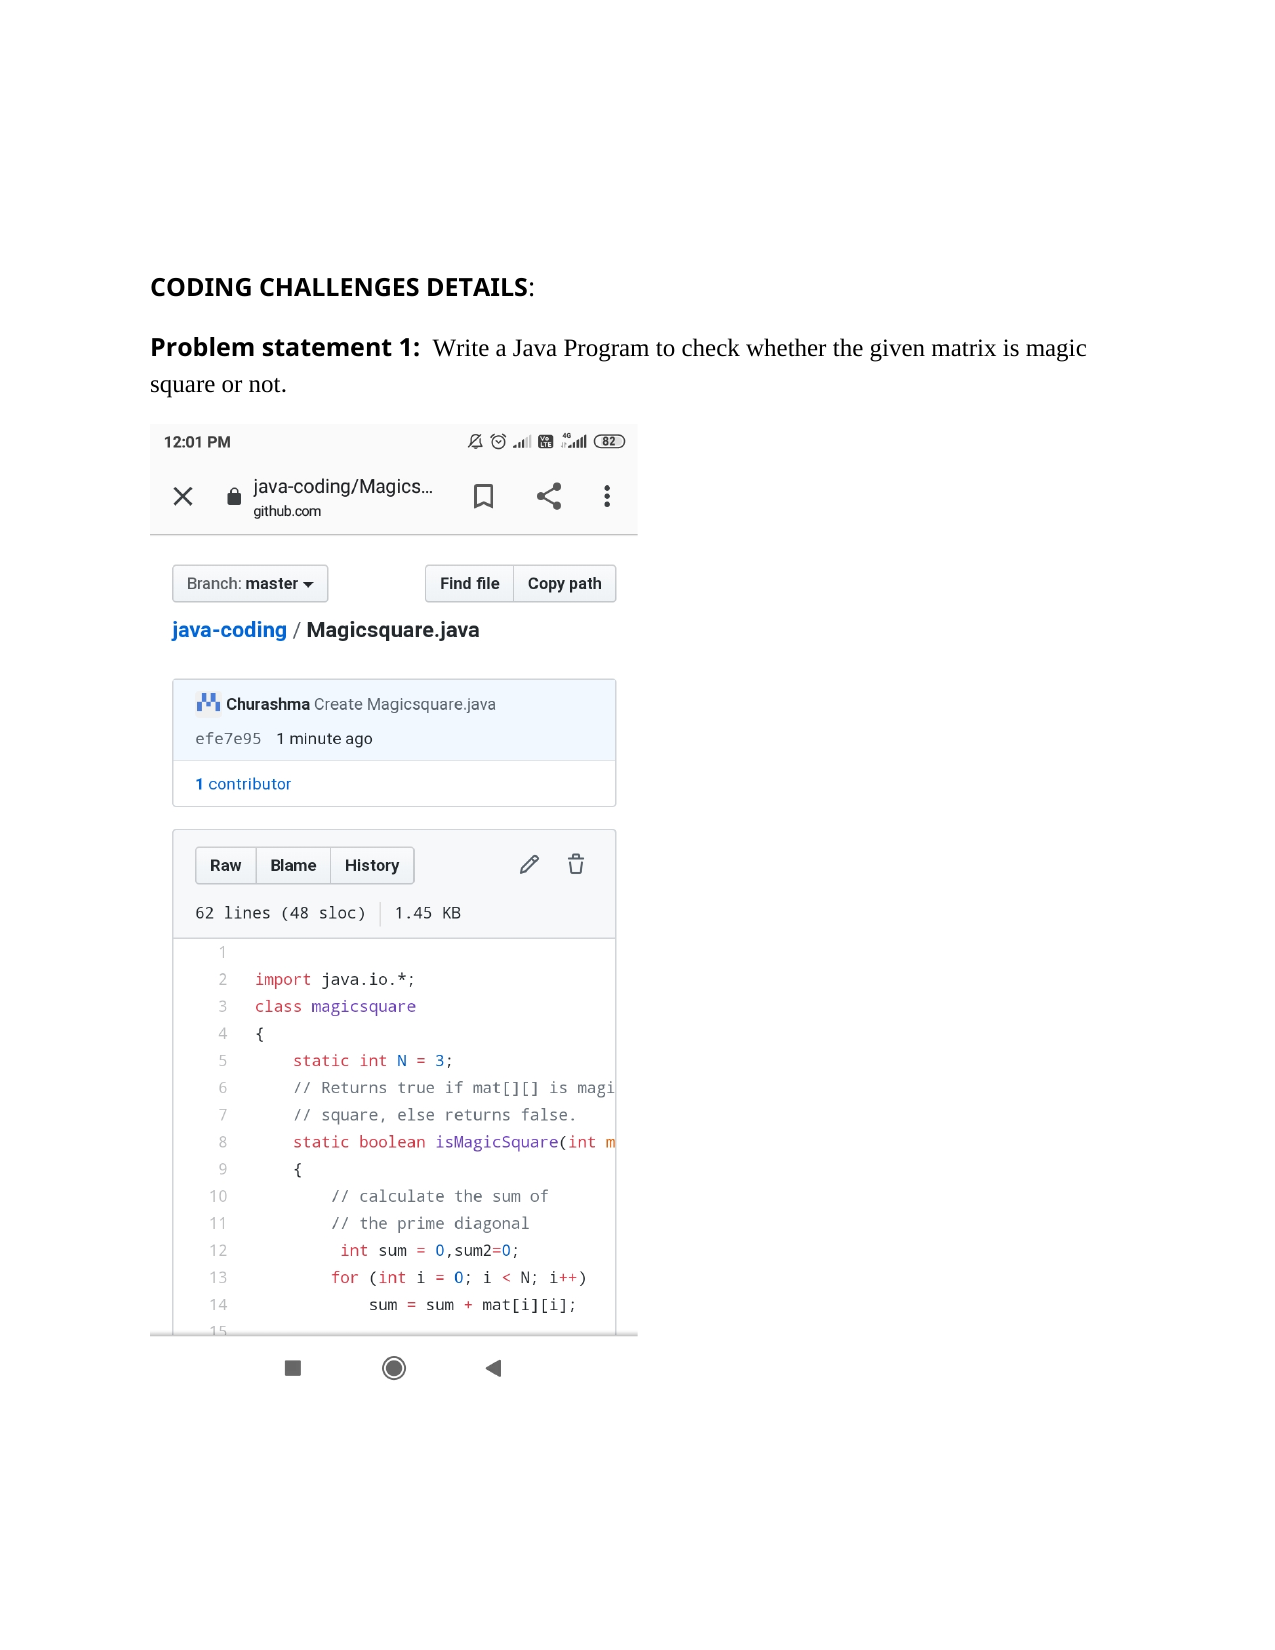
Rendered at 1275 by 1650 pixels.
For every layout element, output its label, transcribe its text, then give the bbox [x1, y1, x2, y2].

text CODING CHALLENGES DETAILS: [150, 270, 1125, 304]
picture [150, 424, 638, 1400]
text Problem statement 1: Write a Java Program to check whether the given matrix is magic square or not. [150, 330, 1125, 399]
